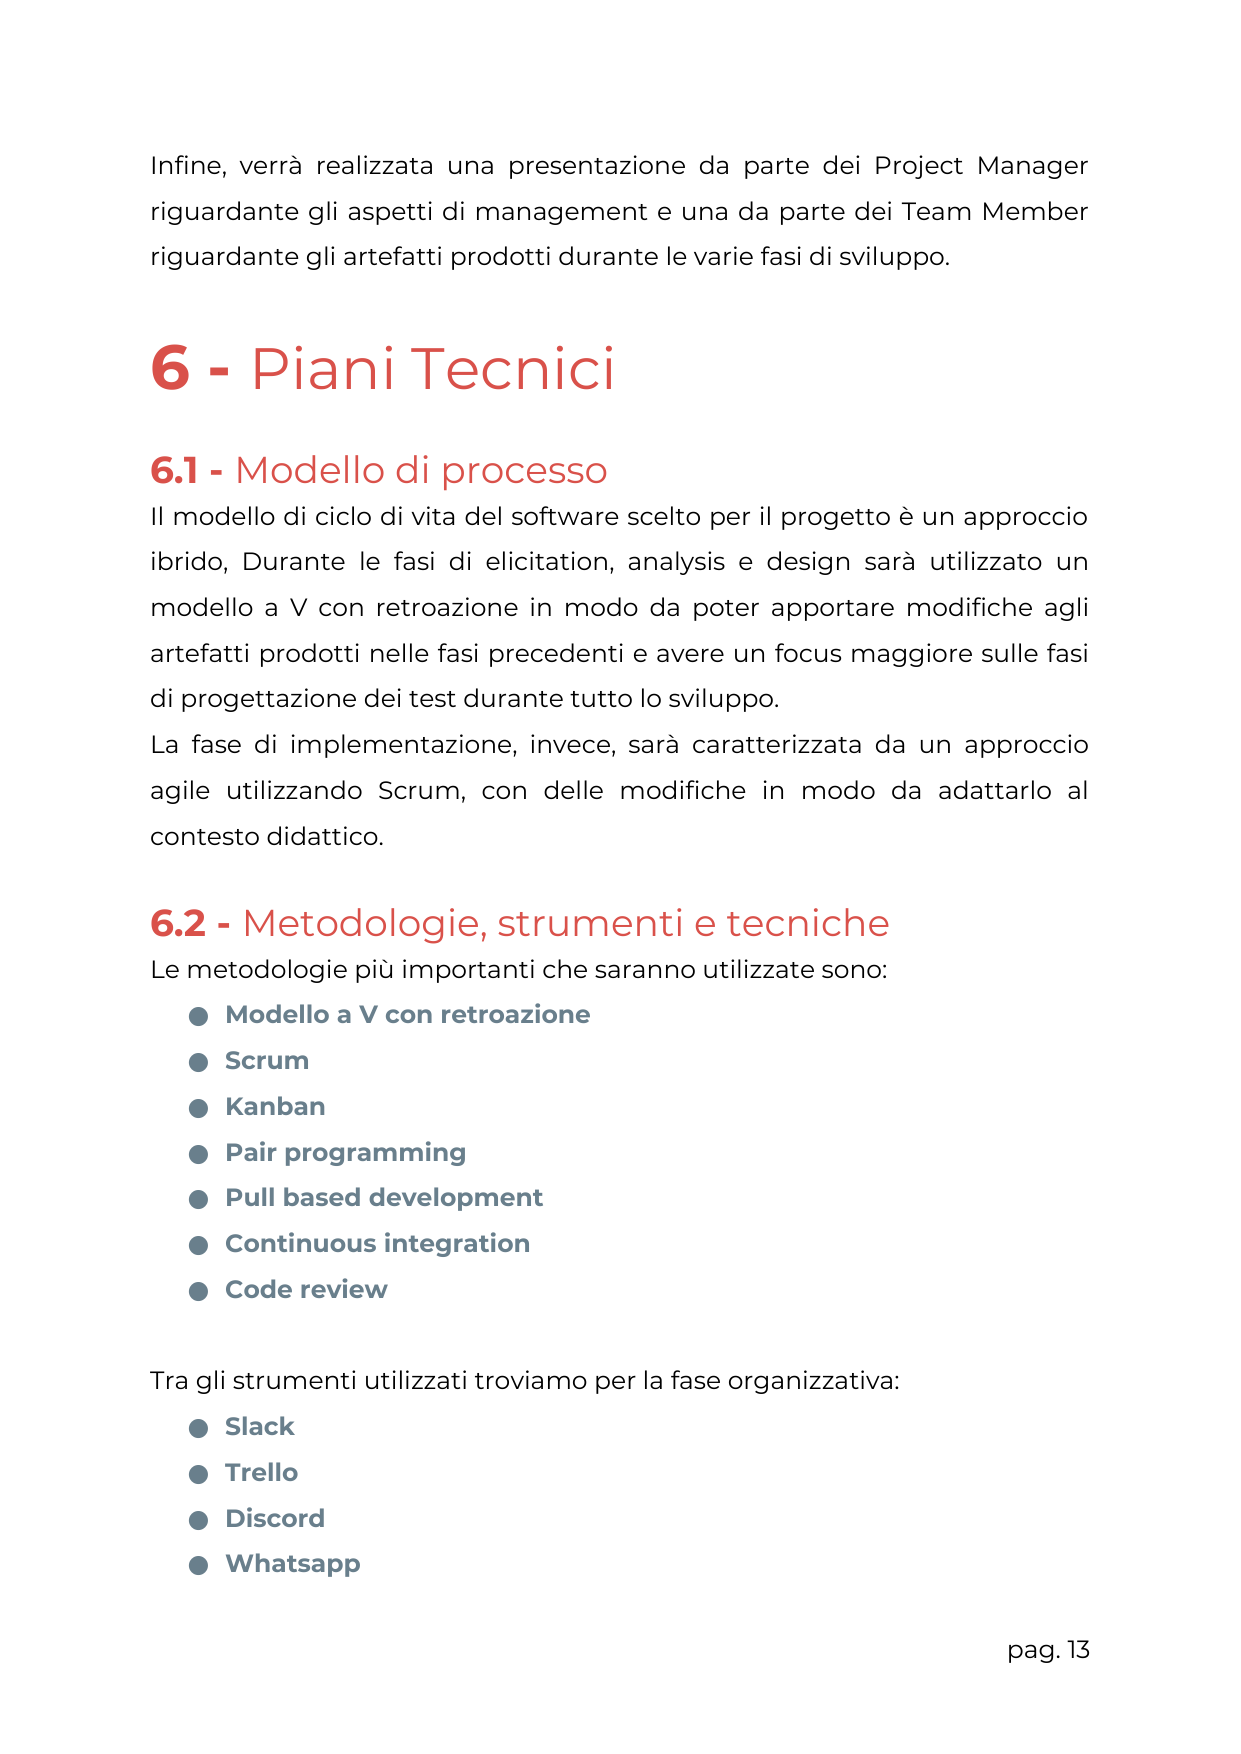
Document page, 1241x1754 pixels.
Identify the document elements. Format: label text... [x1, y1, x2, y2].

list Discord [187, 1503, 1090, 1533]
list Kanban [187, 1091, 1090, 1122]
text Le metodologie più importanti che saranno utilizzate sono: [150, 954, 1090, 984]
text La fase di implementazione, invece, sarà caratterizzata da un approccio agile utilizzando Scrum, con delle modifiche in modo da adattarlo al contesto didattico. [150, 729, 1090, 851]
subtitle 6 - Piani Tecnici [150, 329, 1090, 405]
list Scrum [187, 1046, 1090, 1076]
list Code review [187, 1274, 1090, 1305]
list Whatsapp [187, 1548, 1090, 1579]
list Modello a V con retroazione [187, 1000, 1090, 1030]
list Pair programming [187, 1137, 1090, 1167]
subtitle 6.2 - Metodologie, strumenti e tecniche [150, 900, 1090, 946]
text Il modello di ciclo di vita del software scelto per il progetto è un approccio ibrido, Durante le fasi di elicitation, analysis e design sarà utilizzato un modello a V con retroazione in modo da poter apportare modifiche agli artefatti prodotti nelle fasi precedenti e avere un focus maggiore sulle fasi di progettazione dei test durante tutto lo sviluppo. [150, 501, 1090, 714]
text Tra gli strumenti utilizzati troviamo per la fase organizzativa: [150, 1366, 1090, 1396]
list Trello [187, 1457, 1090, 1488]
list Continuous integration [187, 1228, 1090, 1259]
text Infine, verrà realizzata una presentazione da parte dei Project Manager riguardante gli aspetti di management e una da parte dei Team Member riguardante gli artefatti prodotti durante le varie fasi di sviluppo. [150, 150, 1090, 272]
subtitle 6.1 - Modello di processo [150, 447, 1090, 492]
list Pull based development [187, 1183, 1090, 1213]
list Slack [187, 1411, 1090, 1442]
